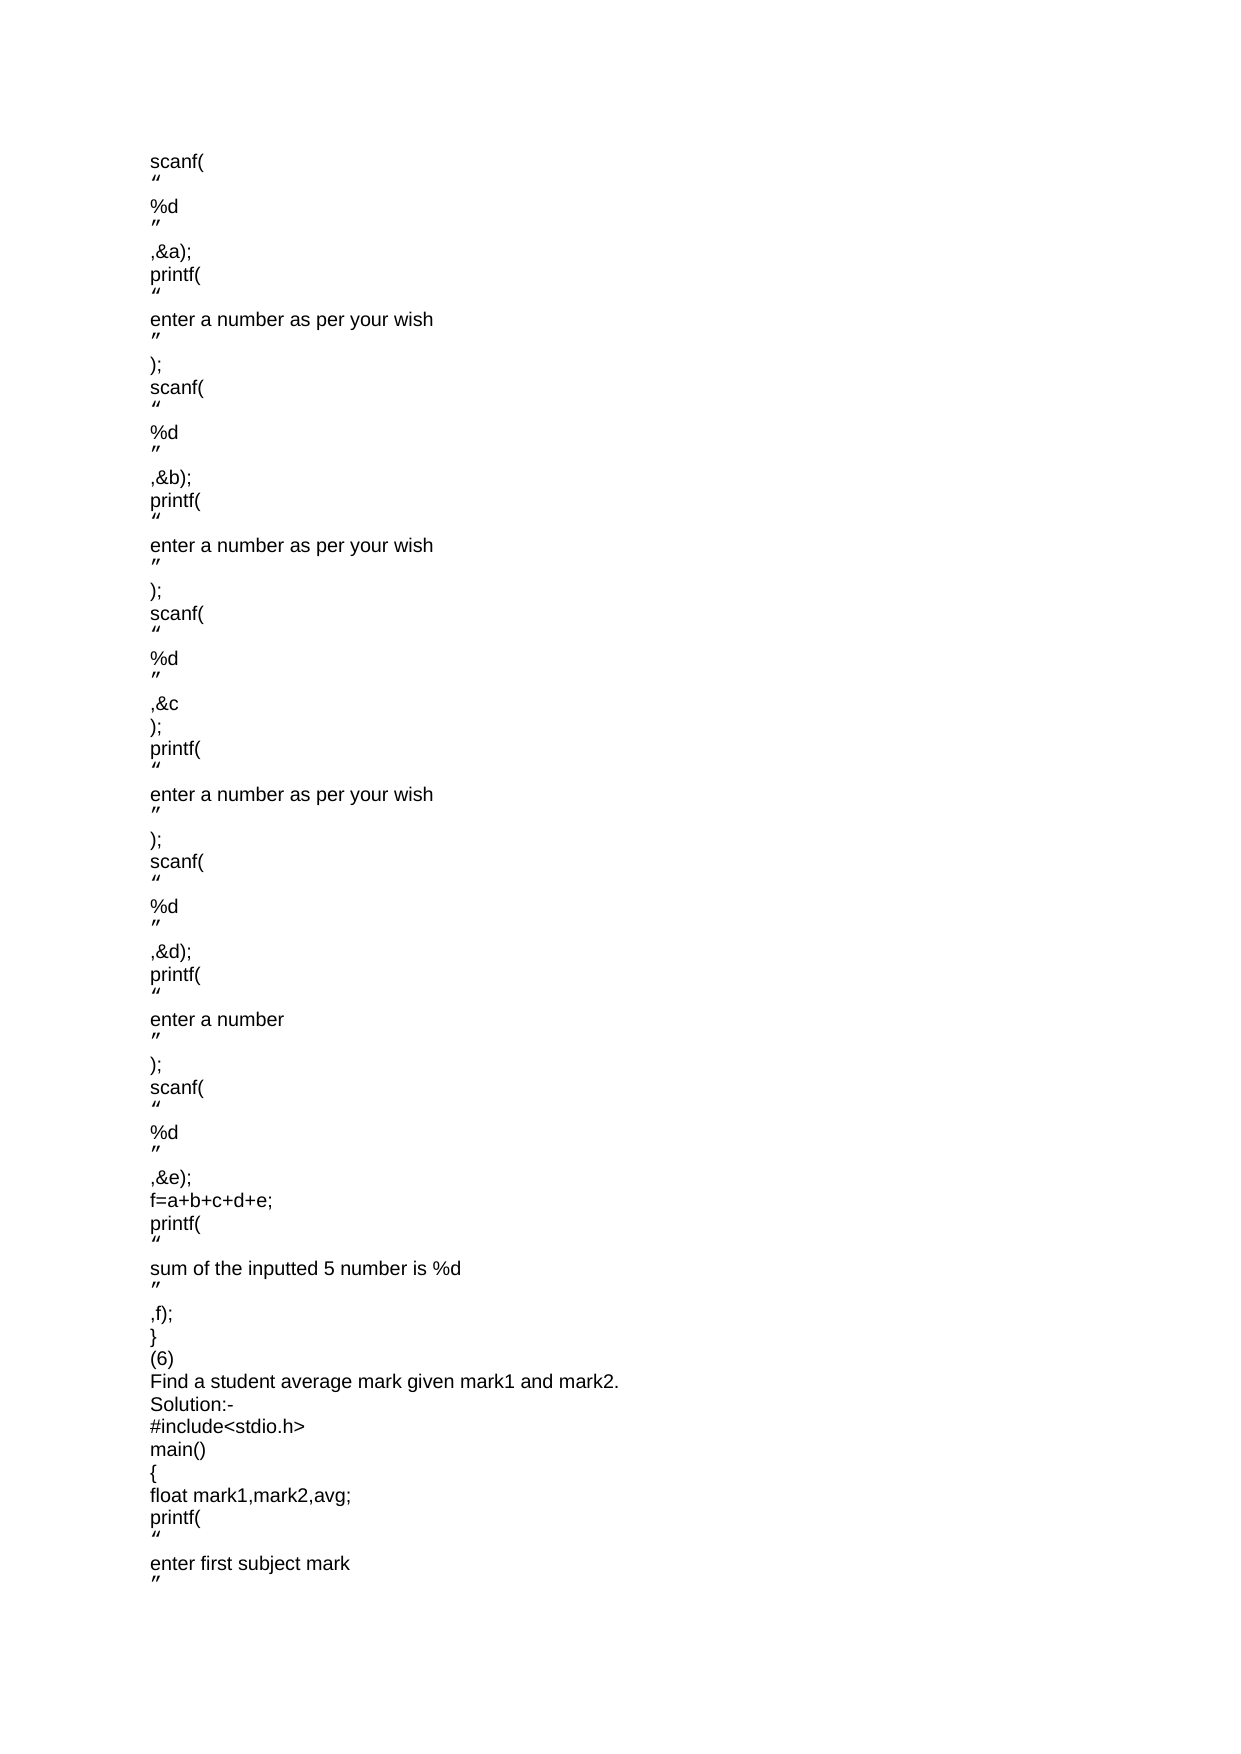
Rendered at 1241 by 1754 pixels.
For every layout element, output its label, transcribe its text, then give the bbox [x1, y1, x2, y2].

text scanf( [150, 1076, 1090, 1099]
text ” [150, 218, 1090, 240]
text %d [150, 195, 1090, 218]
text %d [150, 895, 1090, 918]
text printf( [150, 1506, 1090, 1529]
text ); [150, 353, 1090, 376]
text ” [150, 557, 1090, 579]
text “ [150, 873, 1090, 895]
text } [150, 1324, 1090, 1347]
text “ [150, 511, 1090, 534]
text “ [150, 1529, 1090, 1551]
text Solution:- [150, 1393, 1090, 1415]
text main() [150, 1438, 1090, 1461]
text ” [150, 1031, 1090, 1053]
text float mark1,mark2,avg; [150, 1483, 1090, 1506]
text “ [150, 398, 1090, 421]
text printf( [150, 489, 1090, 511]
text enter a number as per your wish [150, 534, 1090, 557]
text ” [150, 1144, 1090, 1166]
text ” [150, 1279, 1090, 1302]
text ” [150, 669, 1090, 692]
text ” [150, 805, 1090, 827]
text ,&c [150, 692, 1090, 714]
text ); [150, 714, 1090, 737]
text “ [150, 760, 1090, 782]
text scanf( [150, 850, 1090, 873]
text ” [150, 918, 1090, 940]
text printf( [150, 263, 1090, 286]
text %d [150, 647, 1090, 669]
text printf( [150, 1212, 1090, 1234]
text enter a number as per your wish [150, 308, 1090, 331]
text ” [150, 444, 1090, 466]
text ,&b); [150, 466, 1090, 489]
text ” [150, 331, 1090, 353]
text ,&d); [150, 940, 1090, 963]
text “ [150, 1234, 1090, 1257]
text scanf( [150, 150, 1090, 173]
text printf( [150, 963, 1090, 986]
text enter a number as per your wish [150, 782, 1090, 805]
text (6) [150, 1347, 1090, 1370]
text ,&a); [150, 240, 1090, 263]
text f=a+b+c+d+e; [150, 1189, 1090, 1212]
text ,&e); [150, 1166, 1090, 1189]
text scanf( [150, 376, 1090, 398]
text %d [150, 1121, 1090, 1144]
text enter first subject mark [150, 1551, 1090, 1574]
text ); [150, 827, 1090, 850]
text “ [150, 173, 1090, 195]
text ” [150, 1574, 1090, 1596]
text “ [150, 986, 1090, 1008]
text ); [150, 1053, 1090, 1076]
text “ [150, 1099, 1090, 1121]
text scanf( [150, 602, 1090, 624]
text %d [150, 421, 1090, 444]
text #include<stdio.h> [150, 1415, 1090, 1438]
text “ [150, 624, 1090, 647]
text enter a number [150, 1008, 1090, 1031]
text Find a student average mark given mark1 and mark2. [150, 1370, 1090, 1393]
text printf( [150, 737, 1090, 760]
text sum of the inputted 5 number is %d [150, 1257, 1090, 1279]
text { [150, 1461, 1090, 1483]
text ); [150, 579, 1090, 602]
text “ [150, 286, 1090, 308]
text ,f); [150, 1302, 1090, 1324]
